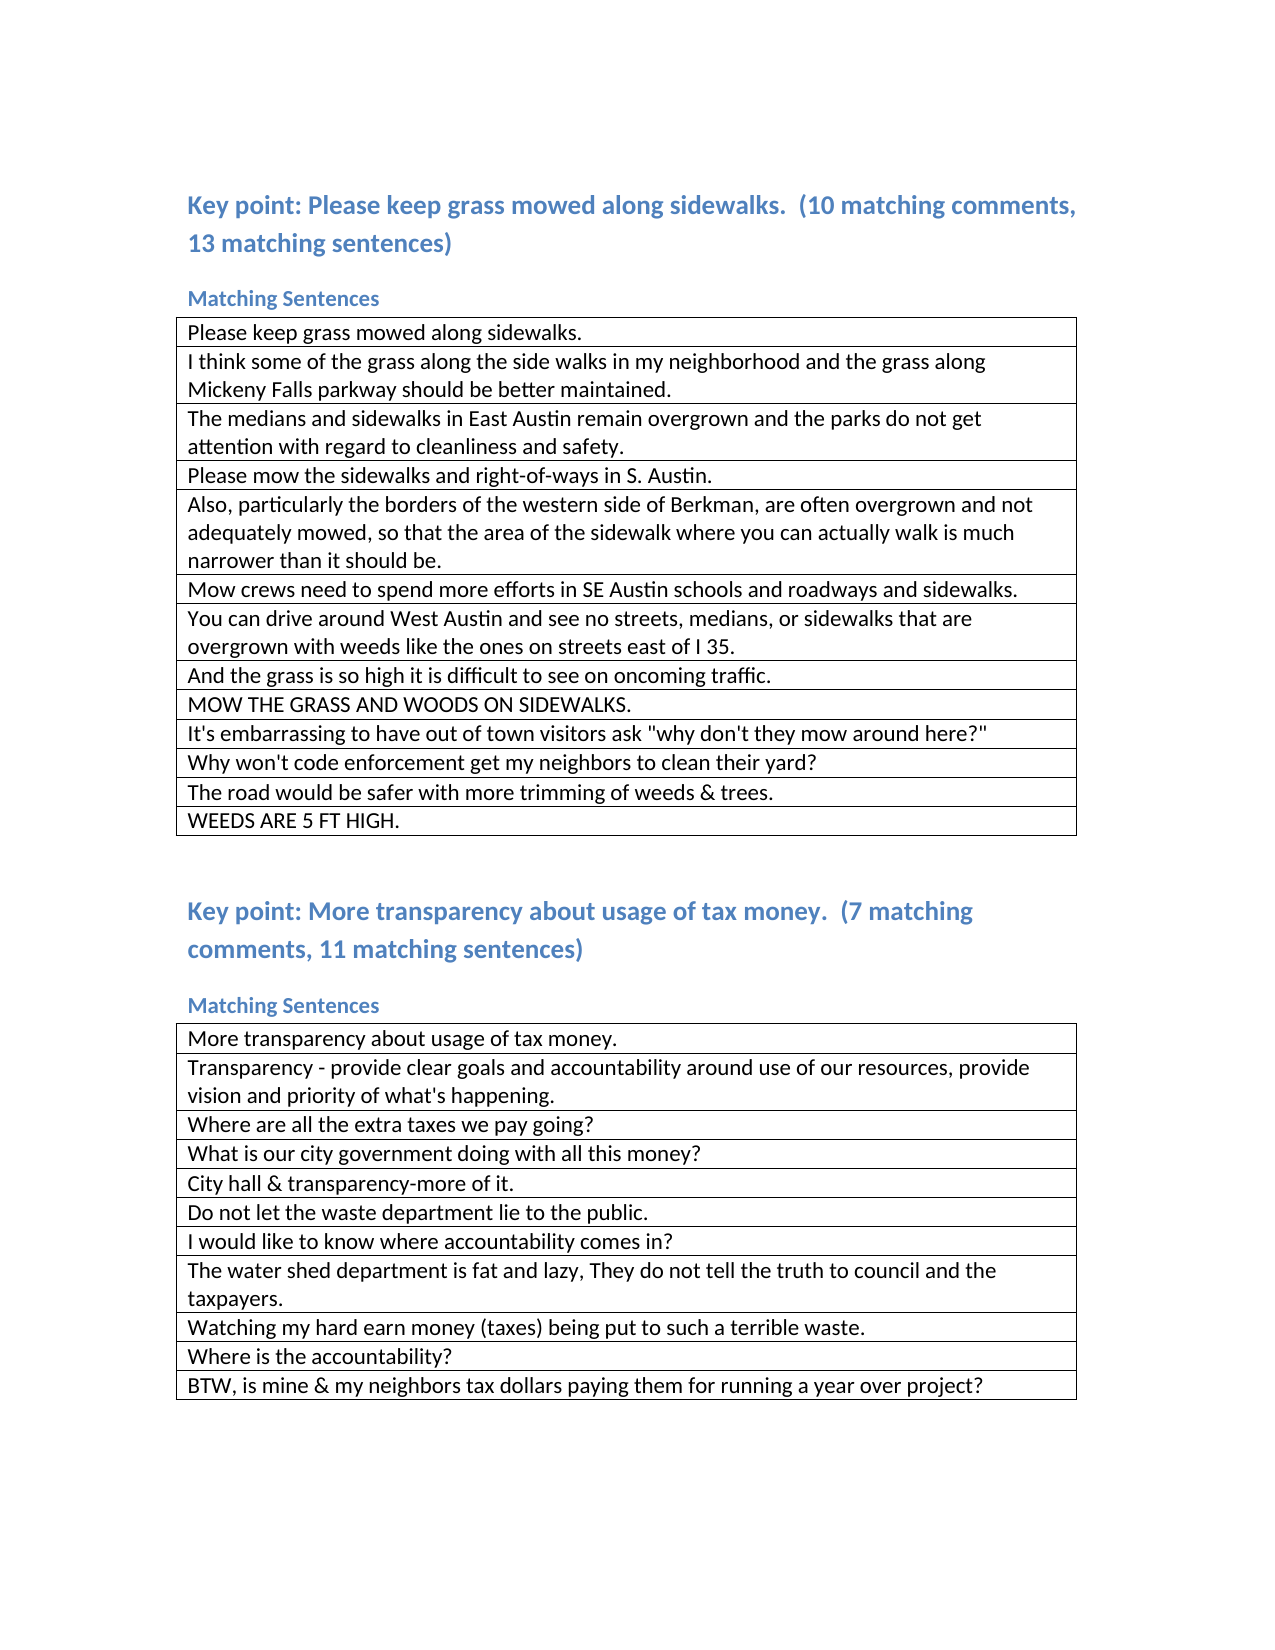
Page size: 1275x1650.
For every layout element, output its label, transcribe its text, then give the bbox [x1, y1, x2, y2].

table_cell Why won't code enforcement get my neighbors to clean their yard? [177, 749, 1076, 777]
table_cell Mow crews need to spend more efforts in SE Austin schools and roadways and sidewalks. [177, 575, 1076, 603]
table_header Please keep grass mowed along sidewalks. [177, 318, 1076, 346]
table_cell WEEDS ARE 5 FT HIGH. [177, 807, 1076, 835]
table_cell What is our city government doing with all this money? [177, 1140, 1076, 1168]
subtitle Matching Sentences [187, 284, 1087, 313]
table_cell It's embarrassing to have out of town visitors ask "why don't they mow around here?" [177, 720, 1076, 747]
table_cell Do not let the waste department lie to the public. [177, 1198, 1076, 1226]
table_header More transparency about usage of tax money. [177, 1024, 1076, 1052]
table_cell MOW THE GRASS AND WOODS ON SIDEWALKS. [177, 690, 1076, 718]
table_cell Where are all the extra taxes we pay going? [177, 1111, 1076, 1138]
subtitle Matching Sentences [187, 991, 1087, 1019]
table_cell Please mow the sidewalks and right-of-ways in S. Austin. [177, 461, 1076, 489]
table_cell Where is the accountability? [177, 1342, 1076, 1370]
table_cell Transparency - provide clear goals and accountability around use of our resources, provide vision and priority of what's happening. [177, 1054, 1076, 1109]
table_cell The water shed department is fat and lazy, They do not tell the truth to council and the taxpayers. [177, 1256, 1076, 1312]
table_cell BTW, is mine & my neighbors tax dollars paying them for running a year over project? [177, 1371, 1076, 1399]
table_cell Also, particularly the borders of the western side of Berkman, are often overgrown and not adequately mowed, so that the area of the sidewalk where you can actually walk is much narrower than it should be. [177, 490, 1076, 574]
table_cell Watching my hard earn money (taxes) being put to such a terrible waste. [177, 1313, 1076, 1341]
subtitle Key point: More transparency about usage of tax money. (7 matching comments, 11 matching sentences) [187, 857, 1087, 965]
table_cell The road would be safer with more trimming of weeds & trees. [177, 778, 1076, 806]
table_cell The medians and sidewalks in East Austin remain overgrown and the parks do not get attention with regard to cleanliness and safety. [177, 404, 1076, 460]
table_cell And the grass is so high it is difficult to see on oncoming traffic. [177, 661, 1076, 689]
table_cell I would like to know where accountability comes in? [177, 1227, 1076, 1255]
table_cell I think some of the grass along the side walks in my neighborhood and the grass along Mickeny Falls parkway should be better maintained. [177, 347, 1076, 403]
table_cell You can drive around West Austin and see no streets, medians, or sidewalks that are overgrown with weeds like the ones on streets east of I 35. [177, 604, 1076, 660]
subtitle Key point: Please keep grass mowed along sidewalks. (10 matching comments, 13 matching sentences) [187, 150, 1087, 259]
table_cell City hall & transparency-more of it. [177, 1169, 1076, 1197]
